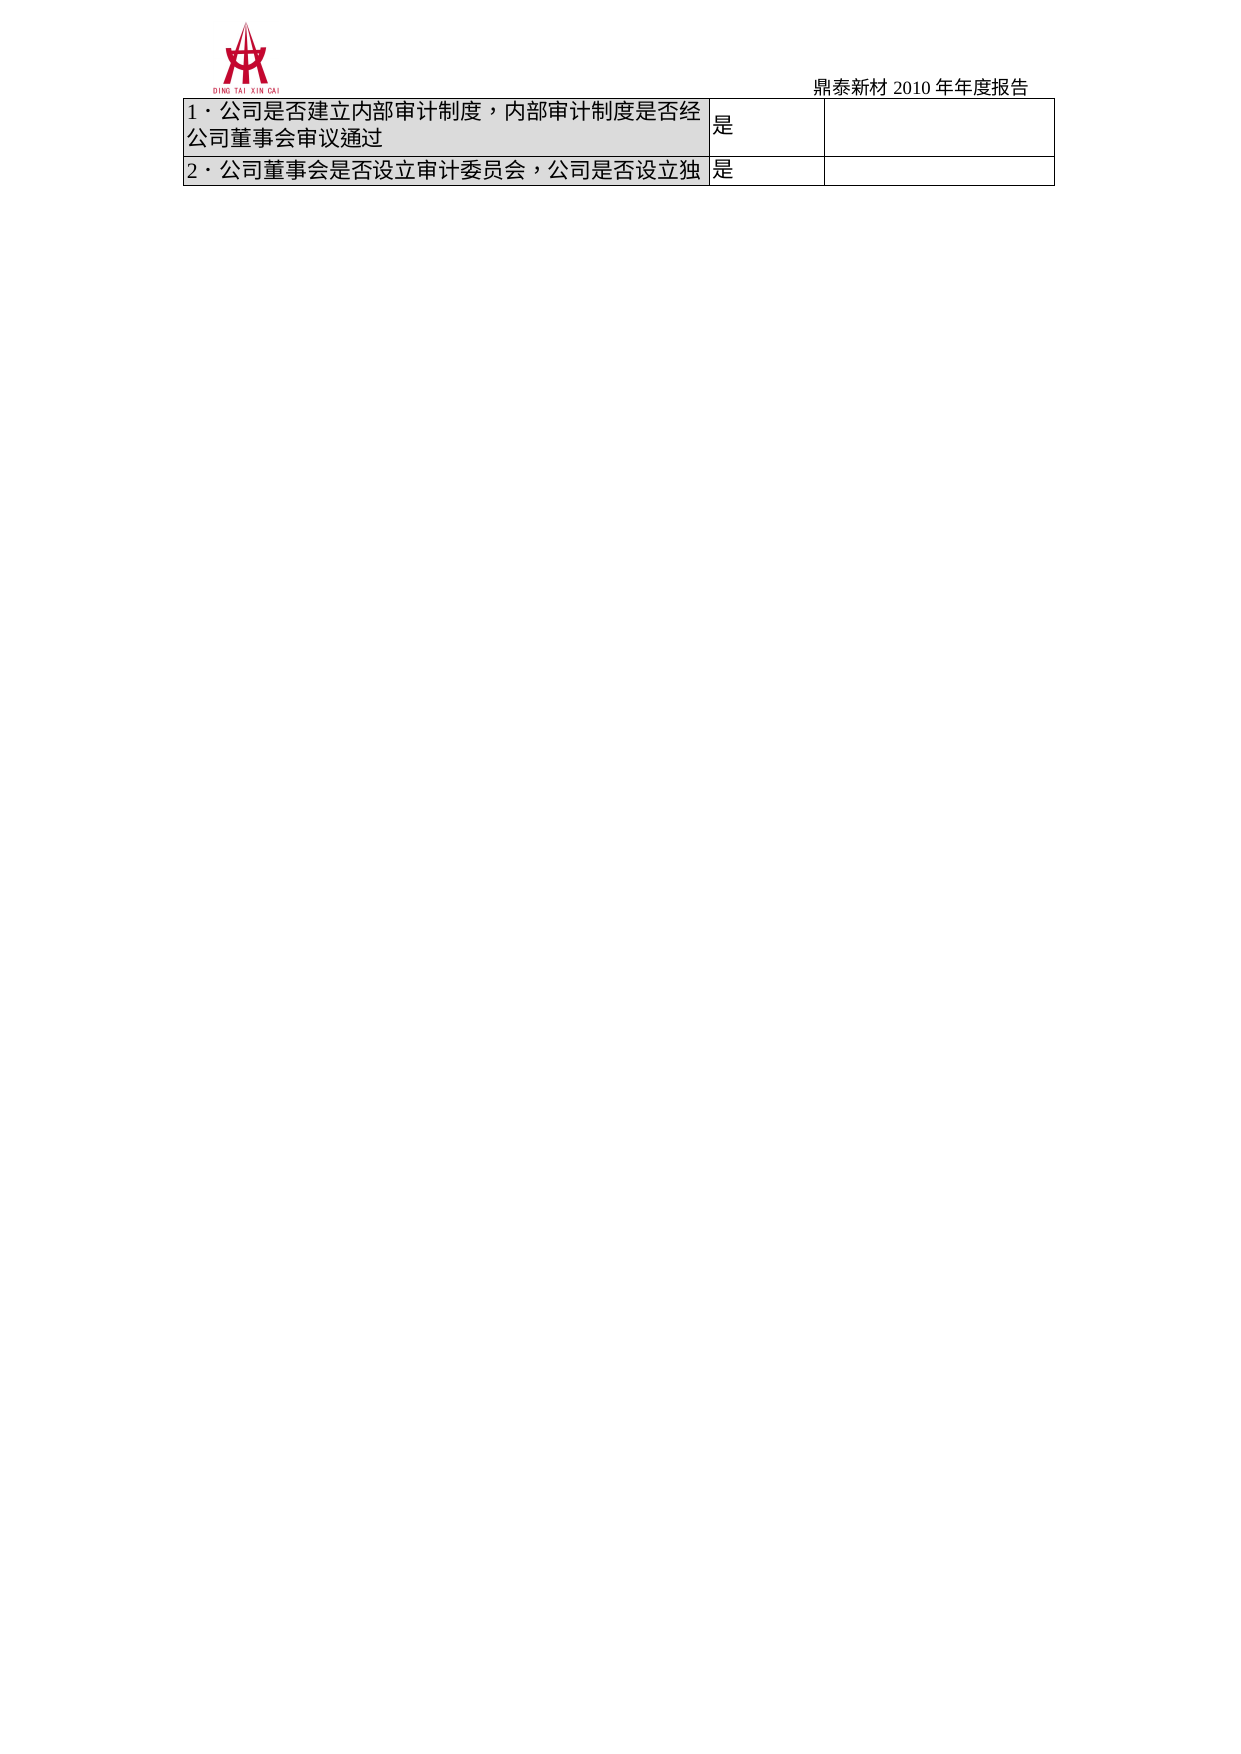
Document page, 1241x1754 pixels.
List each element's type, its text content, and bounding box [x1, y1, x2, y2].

table_cell [825, 157, 1054, 185]
table_cell 是 [710, 157, 824, 185]
table_cell 1．公司是否建立内部审计制度，内部审计制度是否经 公司董事会审议通过 [184, 99, 709, 156]
table_cell 是 [710, 99, 824, 156]
table_cell [825, 99, 1054, 156]
table_cell 2．公司董事会是否设立审计委员会，公司是否设立独 [184, 157, 709, 185]
picture [213, 21, 279, 95]
